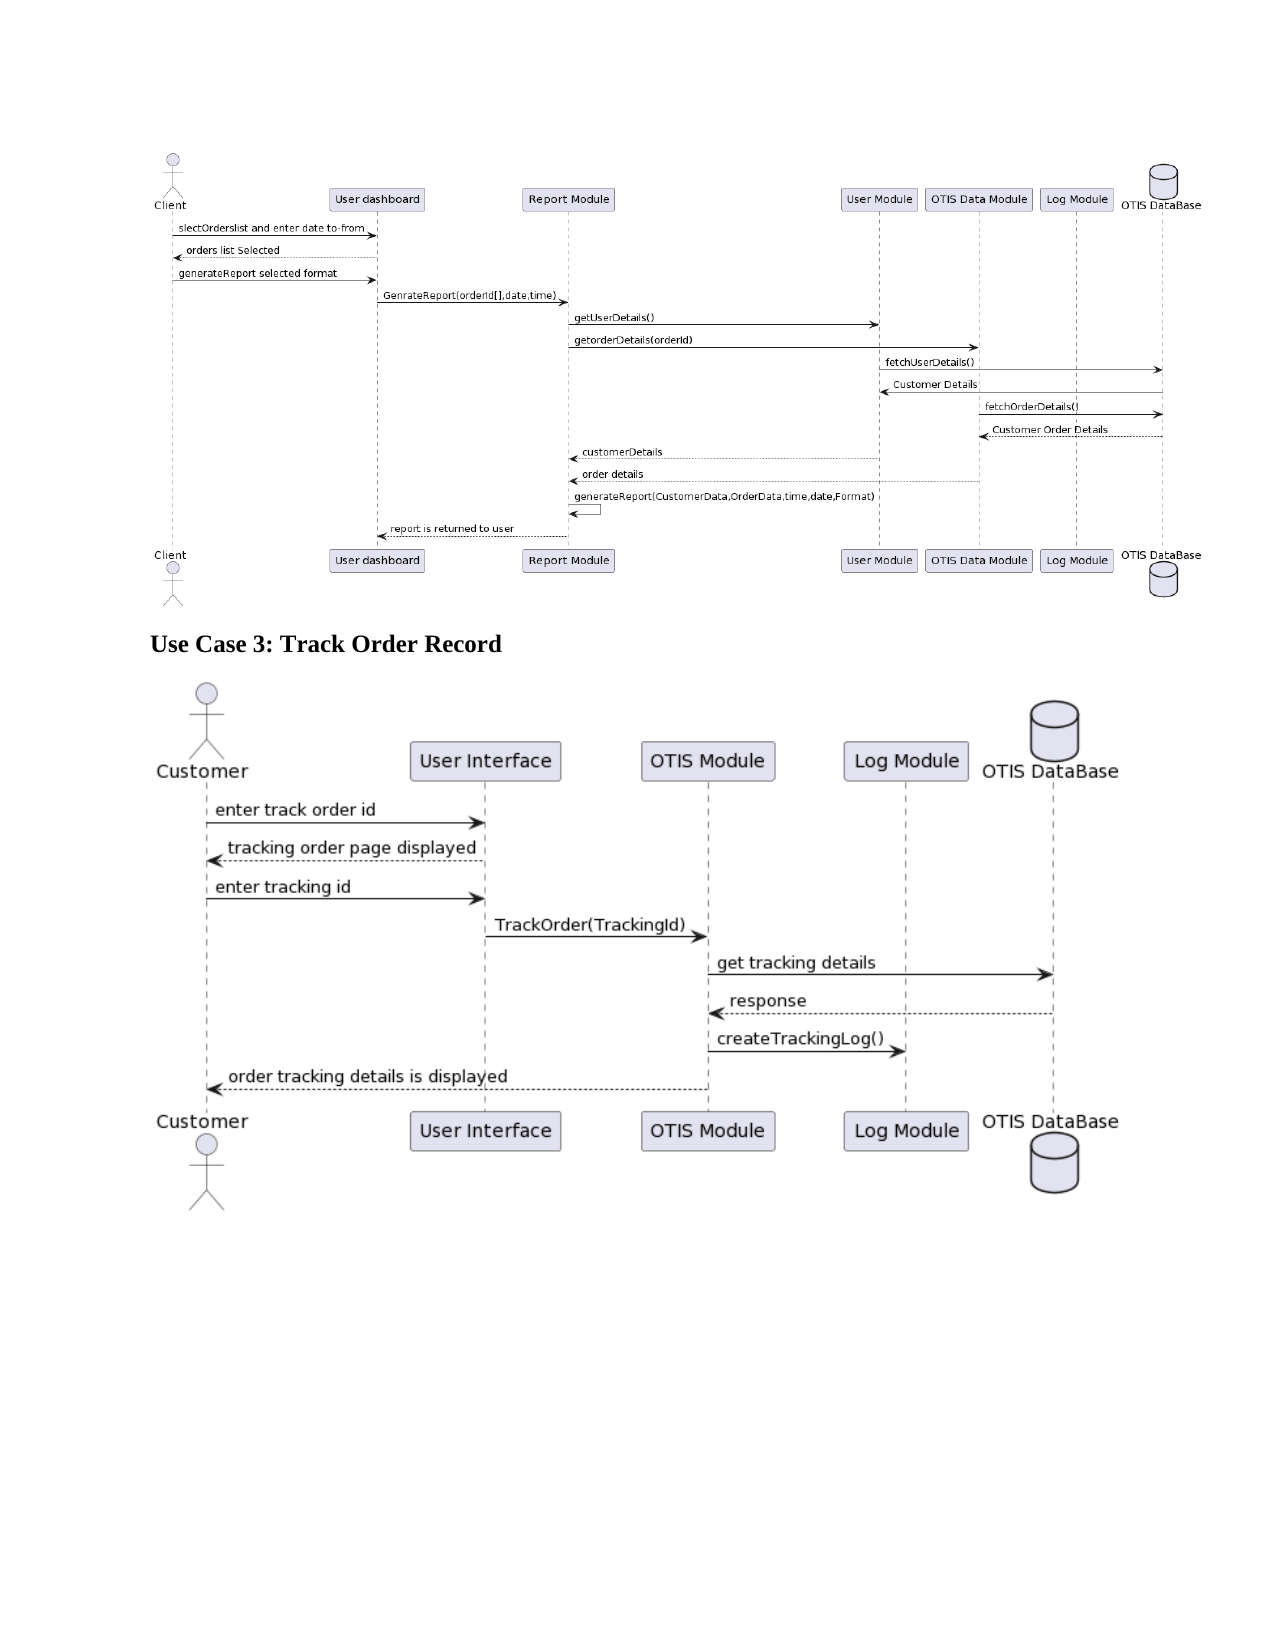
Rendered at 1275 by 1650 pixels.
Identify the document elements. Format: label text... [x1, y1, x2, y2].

picture [150, 676, 1125, 1217]
text Use Case 3: Track Order Record [150, 629, 1125, 658]
picture [150, 150, 1205, 610]
